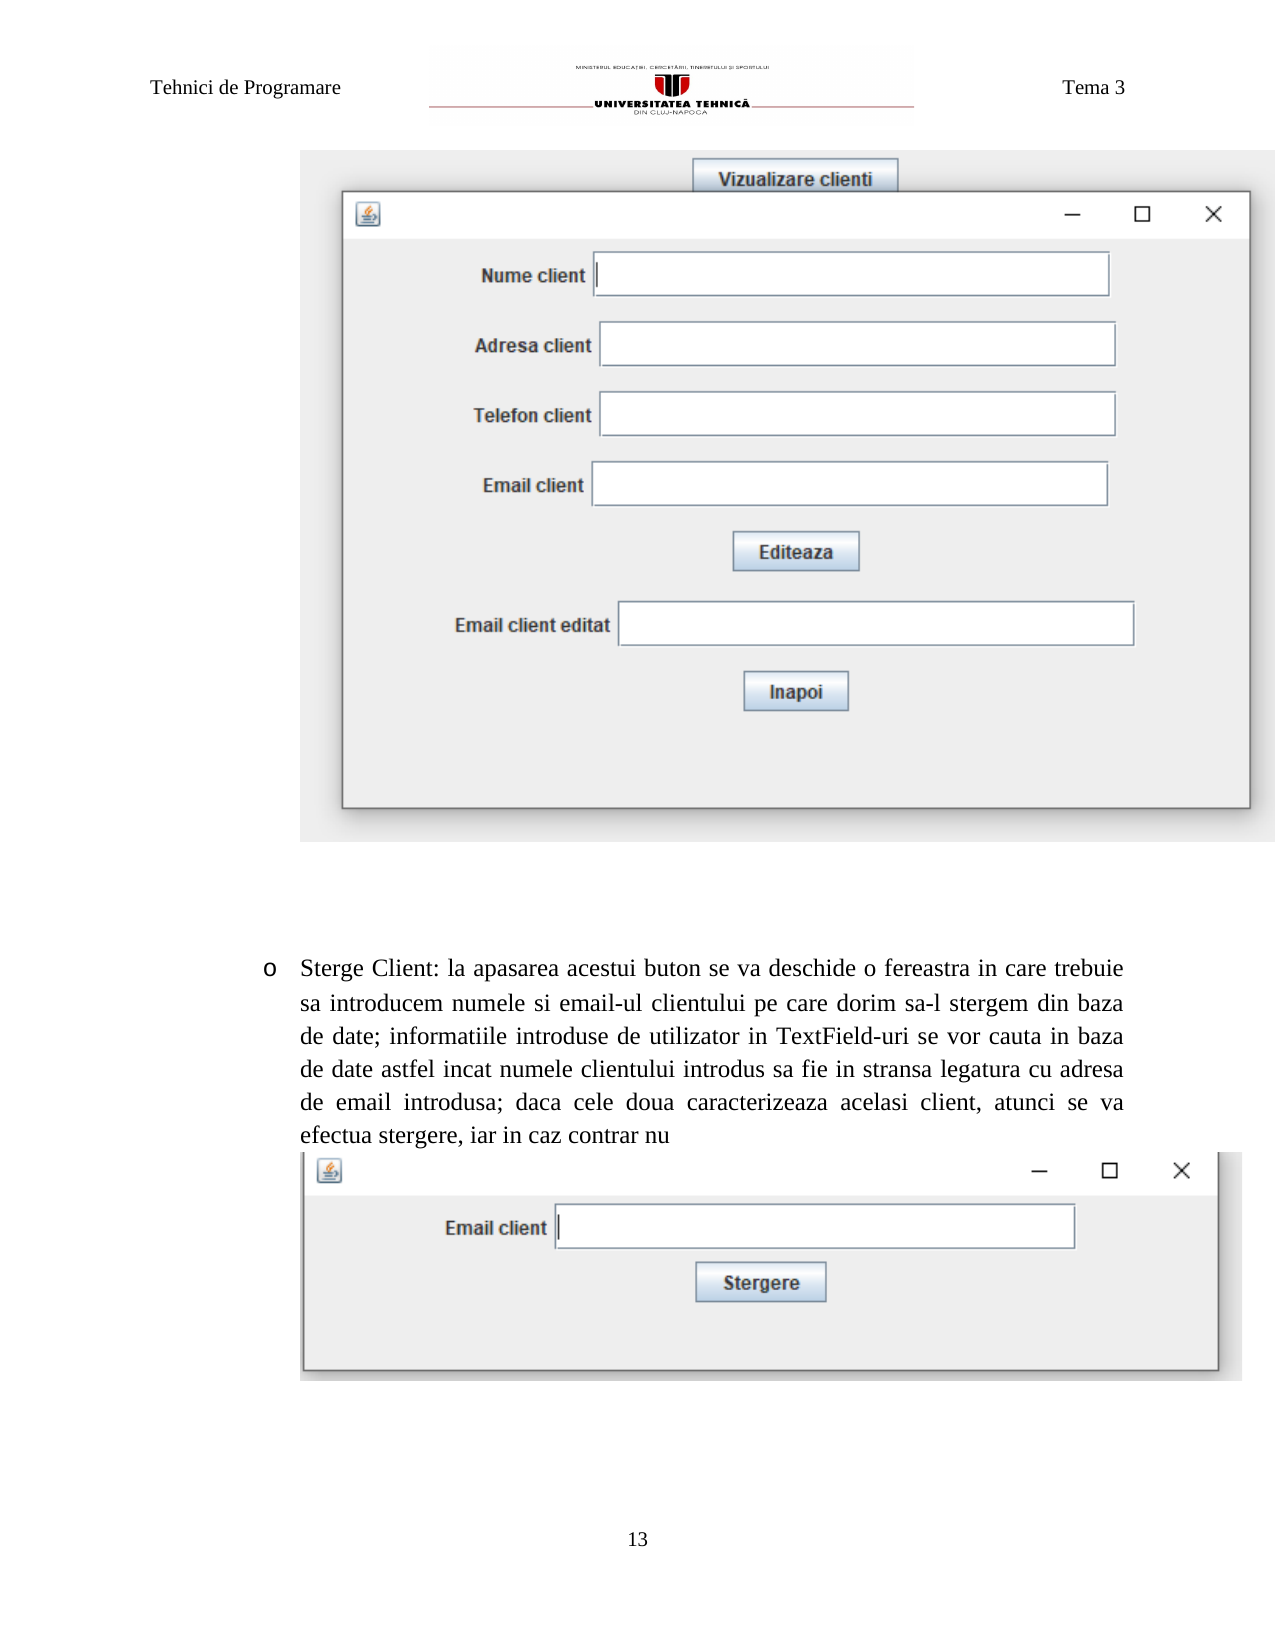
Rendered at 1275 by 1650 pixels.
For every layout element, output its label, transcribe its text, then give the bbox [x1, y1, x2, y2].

picture [300, 1152, 1243, 1381]
list Sterge Client: la apasarea acestui buton se va deschide o fereastra in care trebuie sa introducem numele si email-ul clientului pe care dorim sa-l stergem din baza de date; informatiile introduse de utilizator in TextField-uri se vor cauta in baza de date astfel incat numele clientului introdus sa fie in stransa legatura cu adresa de email introdusa; daca cele doua caracterizeaza acelasi client, atunci se va efectua stergere, iar in caz contrar nu [262, 953, 1125, 1148]
picture [429, 45, 915, 126]
picture [300, 150, 1275, 842]
